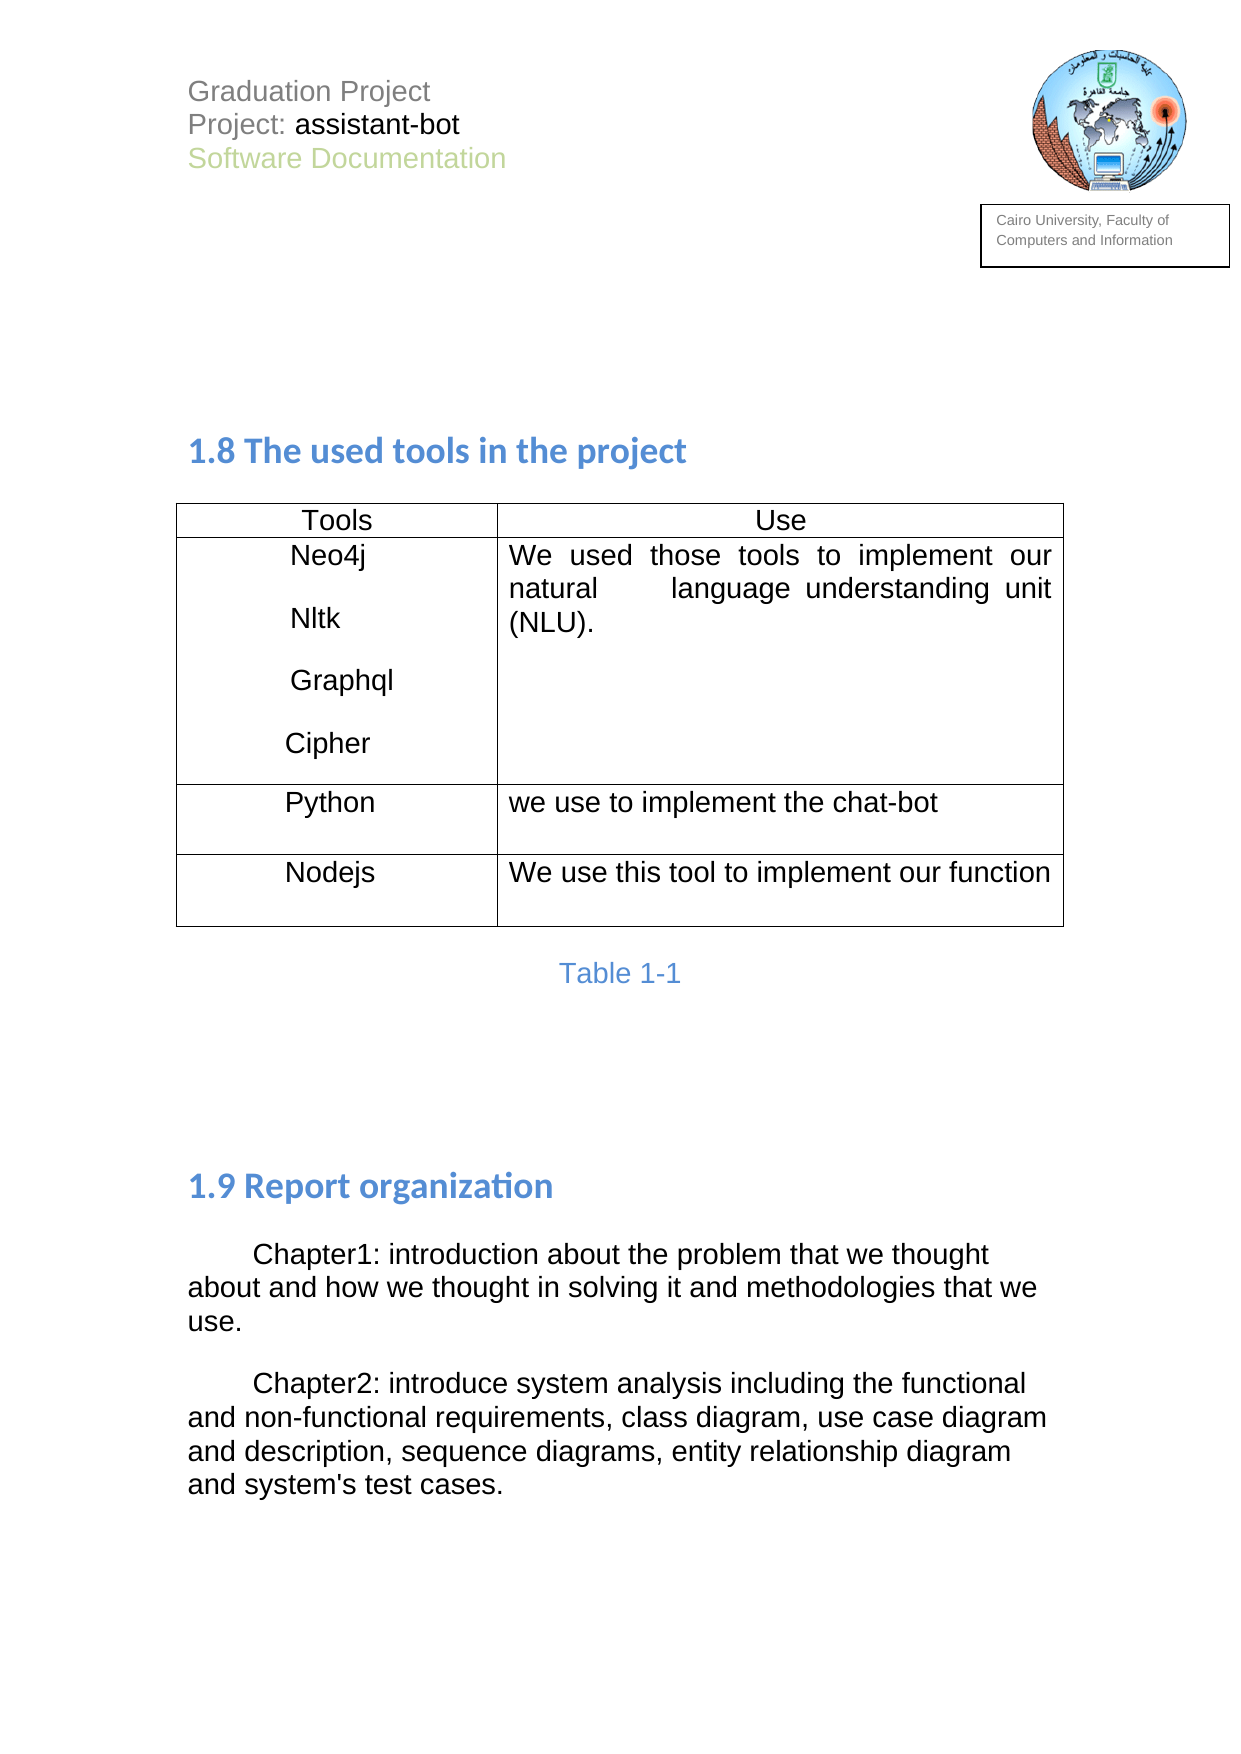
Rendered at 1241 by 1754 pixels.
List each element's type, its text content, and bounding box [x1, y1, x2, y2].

table_cell Nodejs [177, 855, 497, 926]
table_cell we use to implement the chat-bot [498, 785, 1063, 854]
text Table 1-1 [187, 956, 1053, 990]
table_cell We used those tools to implement our natural language understanding unit (NLU). [498, 538, 1063, 784]
table_cell Python [177, 785, 497, 854]
text 1.8 The used tools in the project [187, 427, 1053, 473]
picture [1032, 50, 1188, 194]
table_cell We use this tool to implement our function [498, 855, 1063, 926]
table_header Tools [177, 504, 497, 537]
text Chapter2: introduce system analysis including the functional and non-functional requirements, class diagram, use case diagram and description, sequence diagrams, entity relationship diagram and system's test cases. [187, 1367, 1053, 1501]
table_header Use [498, 504, 1063, 537]
text 1.9 Report organization [187, 1162, 1053, 1208]
text Chapter1: introduction about the problem that we thought about and how we thought in solving it and methodologies that we use. [187, 1237, 1053, 1337]
table_cell Neo4j Nltk Graphql Cipher [177, 538, 497, 784]
